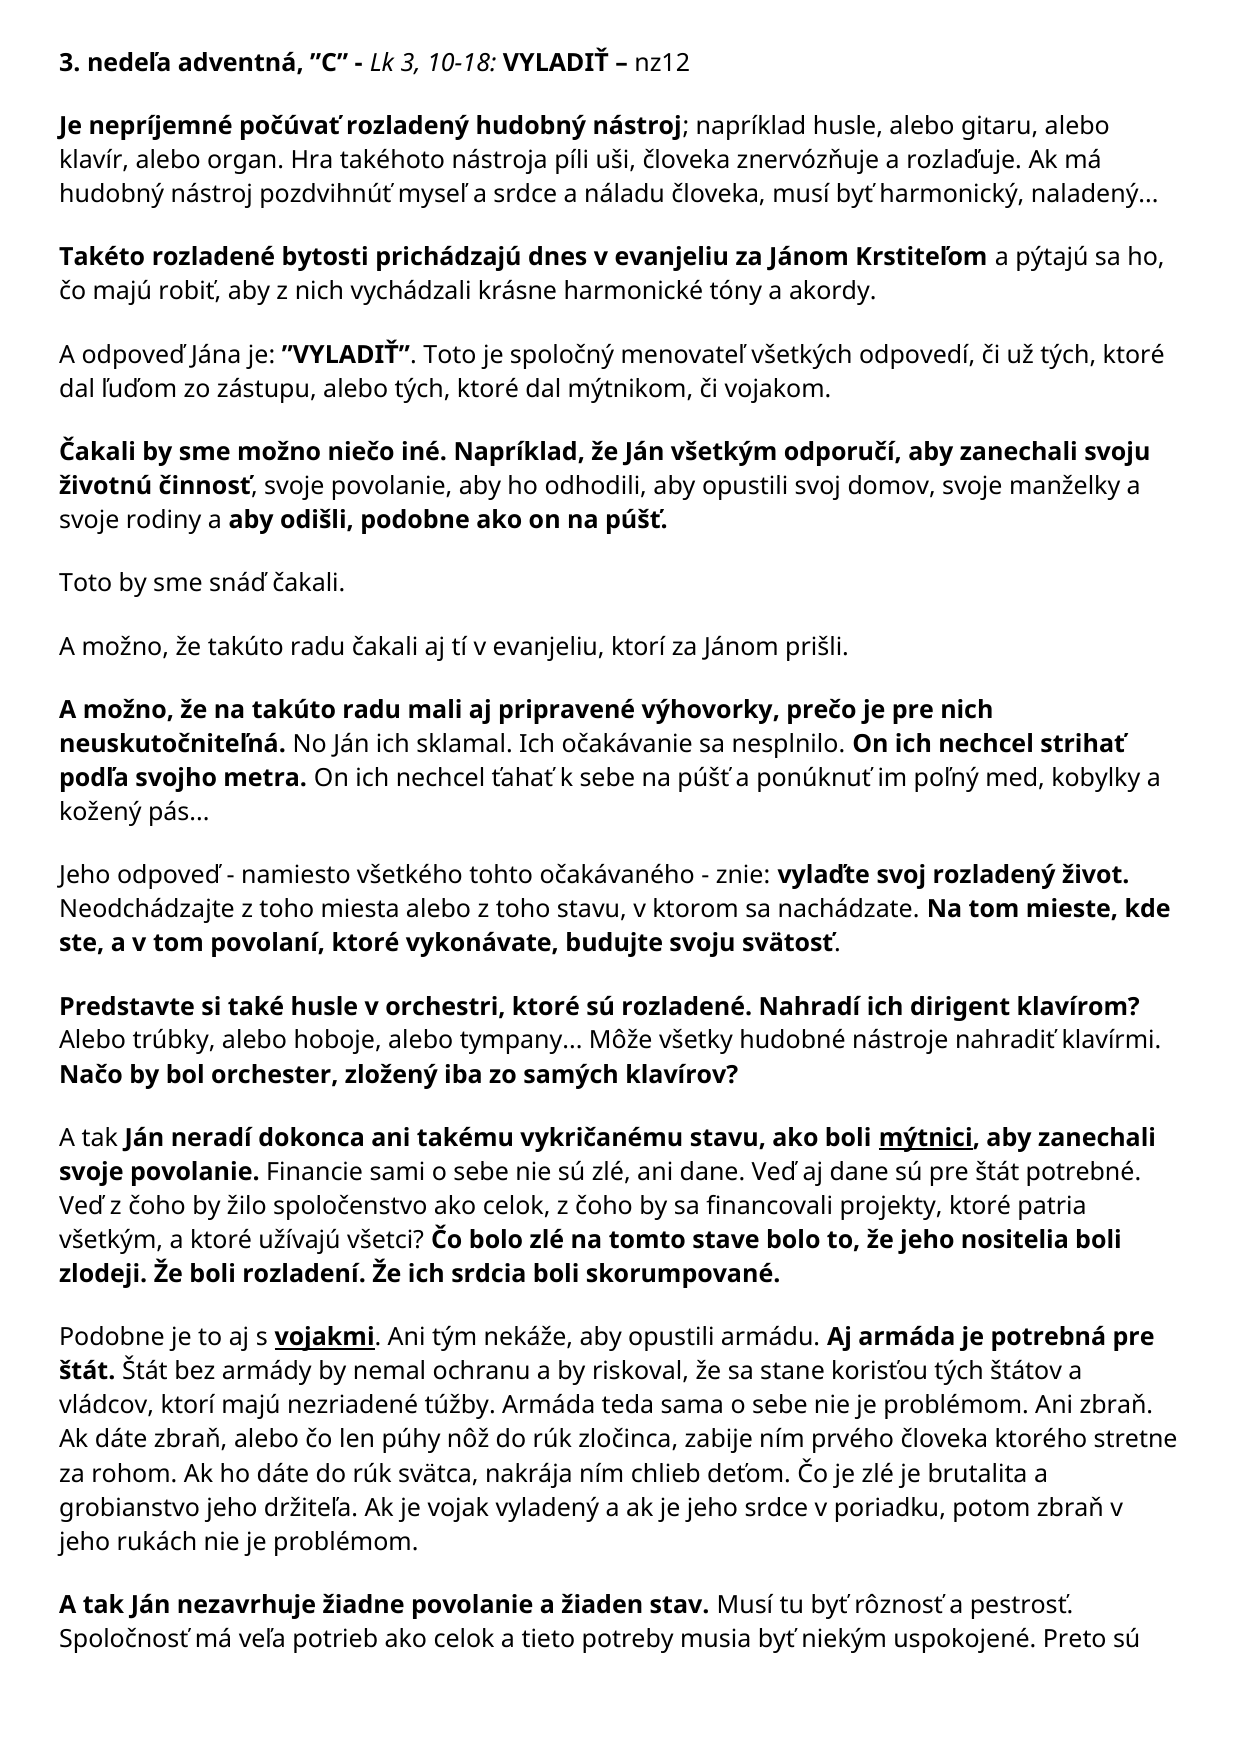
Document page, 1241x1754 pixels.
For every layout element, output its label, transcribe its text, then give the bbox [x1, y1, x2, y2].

text Čakali by sme možno niečo iné. Napríklad, že Ján všetkým odporučí, aby zanechali svoju životnú činnosť, svoje povolanie, aby ho odhodili, aby opustili svoj domov, svoje manželky a svoje rodiny a aby odišli, podobne ako on na púšť. [59, 433, 1181, 536]
text Je nepríjemné počúvať rozladený hudobný nástroj; napríklad husle, alebo gitaru, alebo klavír, alebo organ. Hra takéhoto nástroja píli uši, človeka znervózňuje a rozlaďuje. Ak má hudobný nástroj pozdvihnúť myseľ a srdce a náladu človeka, musí byť harmonický, naladený... [59, 108, 1181, 210]
text Toto by sme snáď čakali. [59, 565, 1181, 599]
text A možno, že na takúto radu mali aj pripravené výhovorky, prečo je pre nich neuskutočniteľná. No Ján ich sklamal. Ich očakávanie sa nesplnilo. On ich nechcel strihať podľa svojho metra. On ich nechcel ťahať k sebe na púšť a ponúknuť im poľný med, kobylky a kožený pás... [59, 691, 1181, 828]
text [59, 1587, 1181, 1655]
text Podobne je to aj s vojakmi. Ani tým nekáže, aby opustili armádu. Aj armáda je potrebná pre štát. Štát bez armády by nemal ochranu a by riskoval, že sa stane korisťou tých štátov a vládcov, ktorí majú nezriadené túžby. Armáda teda sama o sebe nie je problémom. Ani zbraň. Ak dáte zbraň, alebo čo len púhy nôž do rúk zločinca, zabije ním prvého človeka ktorého stretne za rohom. Ak ho dáte do rúk svätca, nakrája ním chlieb deťom. Čo je zlé je brutalita a grobianstvo jeho držiteľa. Ak je vojak vyladený a ak je jeho srdce v poriadku, potom zbraň v jeho rukách nie je problémom. [59, 1319, 1181, 1557]
text Jeho odpoveď - namiesto všetkého tohto očakávaného - znie: vylaďte svoj rozladený život. Neodchádzajte z toho miesta alebo z toho stavu, v ktorom sa nachádzate. Na tom mieste, kde ste, a v tom povolaní, ktoré vykonávate, budujte svoju svätosť. [59, 857, 1181, 959]
text Predstavte si také husle v orchestri, ktoré sú rozladené. Nahradí ich dirigent klavírom? Alebo trúbky, alebo hoboje, alebo tympany... Môže všetky hudobné nástroje nahradiť klavírmi. Načo by bol orchester, zložený iba zo samých klavírov? [59, 988, 1181, 1090]
text Takéto rozladené bytosti prichádzajú dnes v evanjeliu za Jánom Krstiteľom a pýtajú sa ho, čo majú robiť, aby z nich vychádzali krásne harmonické tóny a akordy. [59, 239, 1181, 307]
text A tak Ján neradí dokonca ani takému vykričanému stavu, ako boli mýtnici, aby zanechali svoje povolanie. Financie sami o sebe nie sú zlé, ani dane. Veď aj dane sú pre štát potrebné. Veď z čoho by žilo spoločenstvo ako celok, z čoho by sa financovali projekty, ktoré patria všetkým, a ktoré užívajú všetci? Čo bolo zlé na tomto stave bolo to, že jeho nositelia boli zlodeji. Že boli rozladení. Že ich srdcia boli skorumpované. [59, 1119, 1181, 1290]
text A odpoveď Jána je: ”VYLADIŤ”. Toto je spoločný menovateľ všetkých odpovedí, či už tých, ktoré dal ľuďom zo zástupu, alebo tých, ktoré dal mýtnikom, či vojakom. [59, 336, 1181, 404]
text 3. nedeľa adventná, ”C” - Lk 3, 10-18: VYLADIŤ – nz12 [59, 44, 1181, 78]
text A možno, že takúto radu čakali aj tí v evanjeliu, ktorí za Jánom prišli. [59, 628, 1181, 662]
